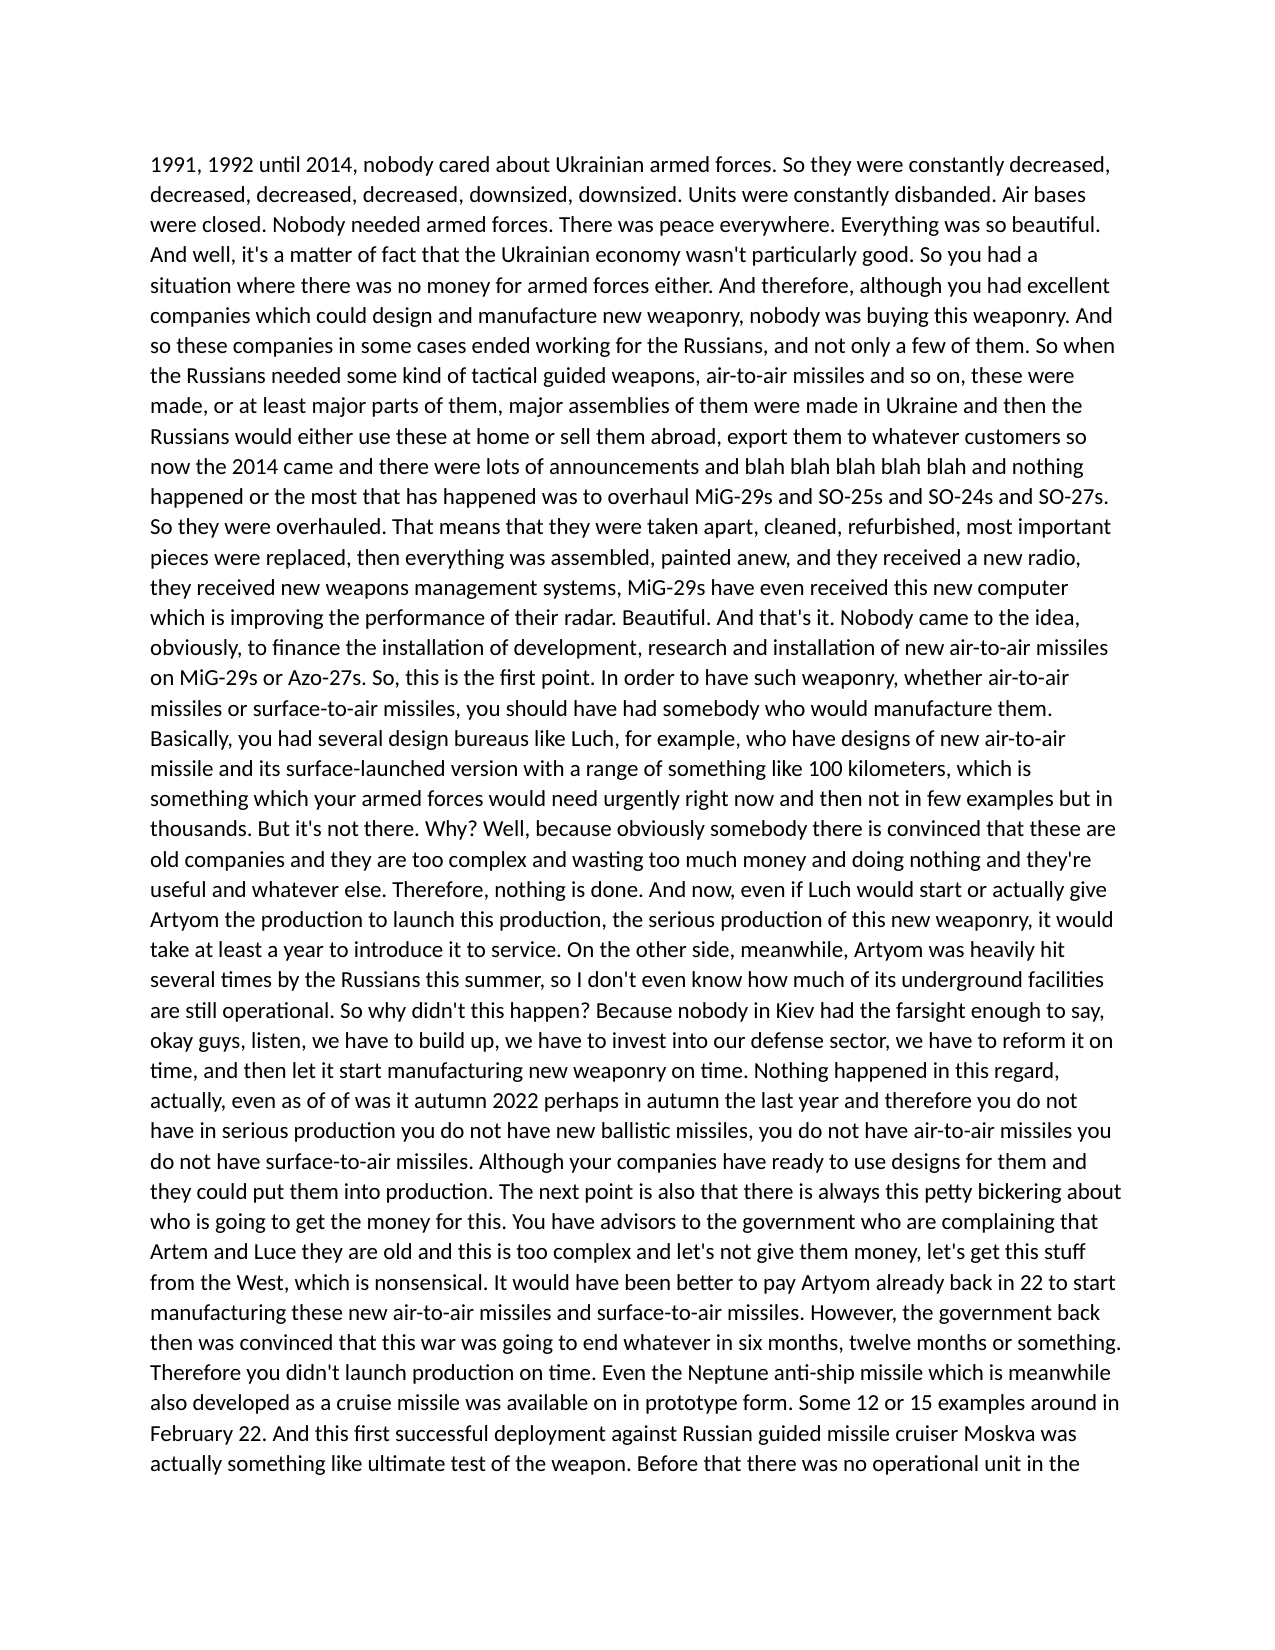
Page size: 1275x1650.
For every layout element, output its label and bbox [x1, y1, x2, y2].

text [150, 150, 1125, 1477]
